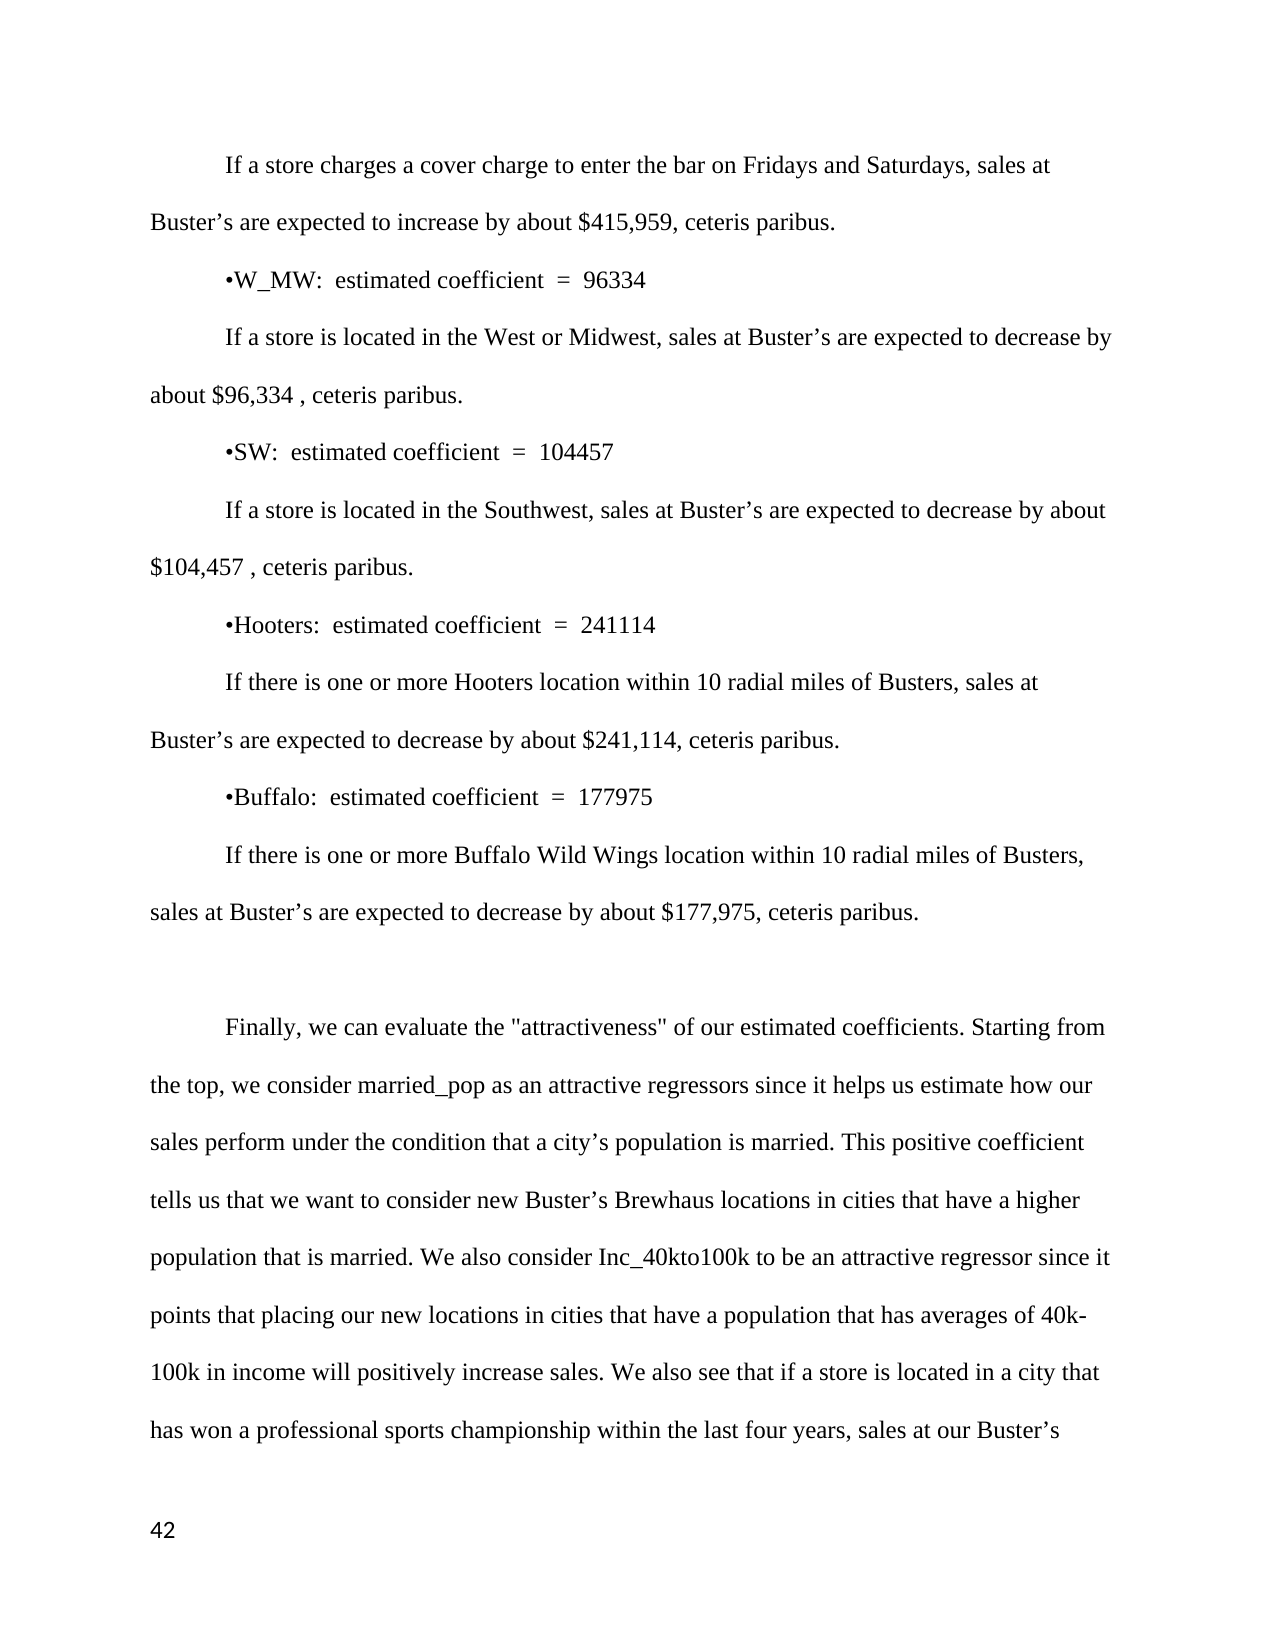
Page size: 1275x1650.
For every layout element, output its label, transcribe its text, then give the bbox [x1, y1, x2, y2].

text If there is one or more Hooters location within 10 radial miles of Busters, sales at Buster’s are expected to decrease by about $241,114, ceteris paribus. [150, 667, 1125, 754]
text •SW: estimated coefficient = 104457 [150, 437, 1125, 466]
text If a store is located in the Southwest, sales at Buster’s are expected to decrease by about $104,457 , ceteris paribus. [150, 495, 1125, 581]
text •W_MW: estimated coefficient = 96334 [150, 265, 1125, 294]
text If a store is located in the West or Midwest, sales at Buster’s are expected to decrease by about $96,334 , ceteris paribus. [150, 322, 1125, 409]
text •Buffalo: estimated coefficient = 177975 [150, 782, 1125, 811]
text If there is one or more Buffalo Wild Wings location within 10 radial miles of Busters, sales at Buster’s are expected to decrease by about $177,975, ceteris paribus. [150, 840, 1125, 926]
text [150, 1012, 1125, 1444]
text •Hooters: estimated coefficient = 241114 [150, 610, 1125, 639]
text If a store charges a cover charge to enter the bar on Fridays and Saturdays, sales at Buster’s are expected to increase by about $415,959, ceteris paribus. [150, 150, 1125, 236]
